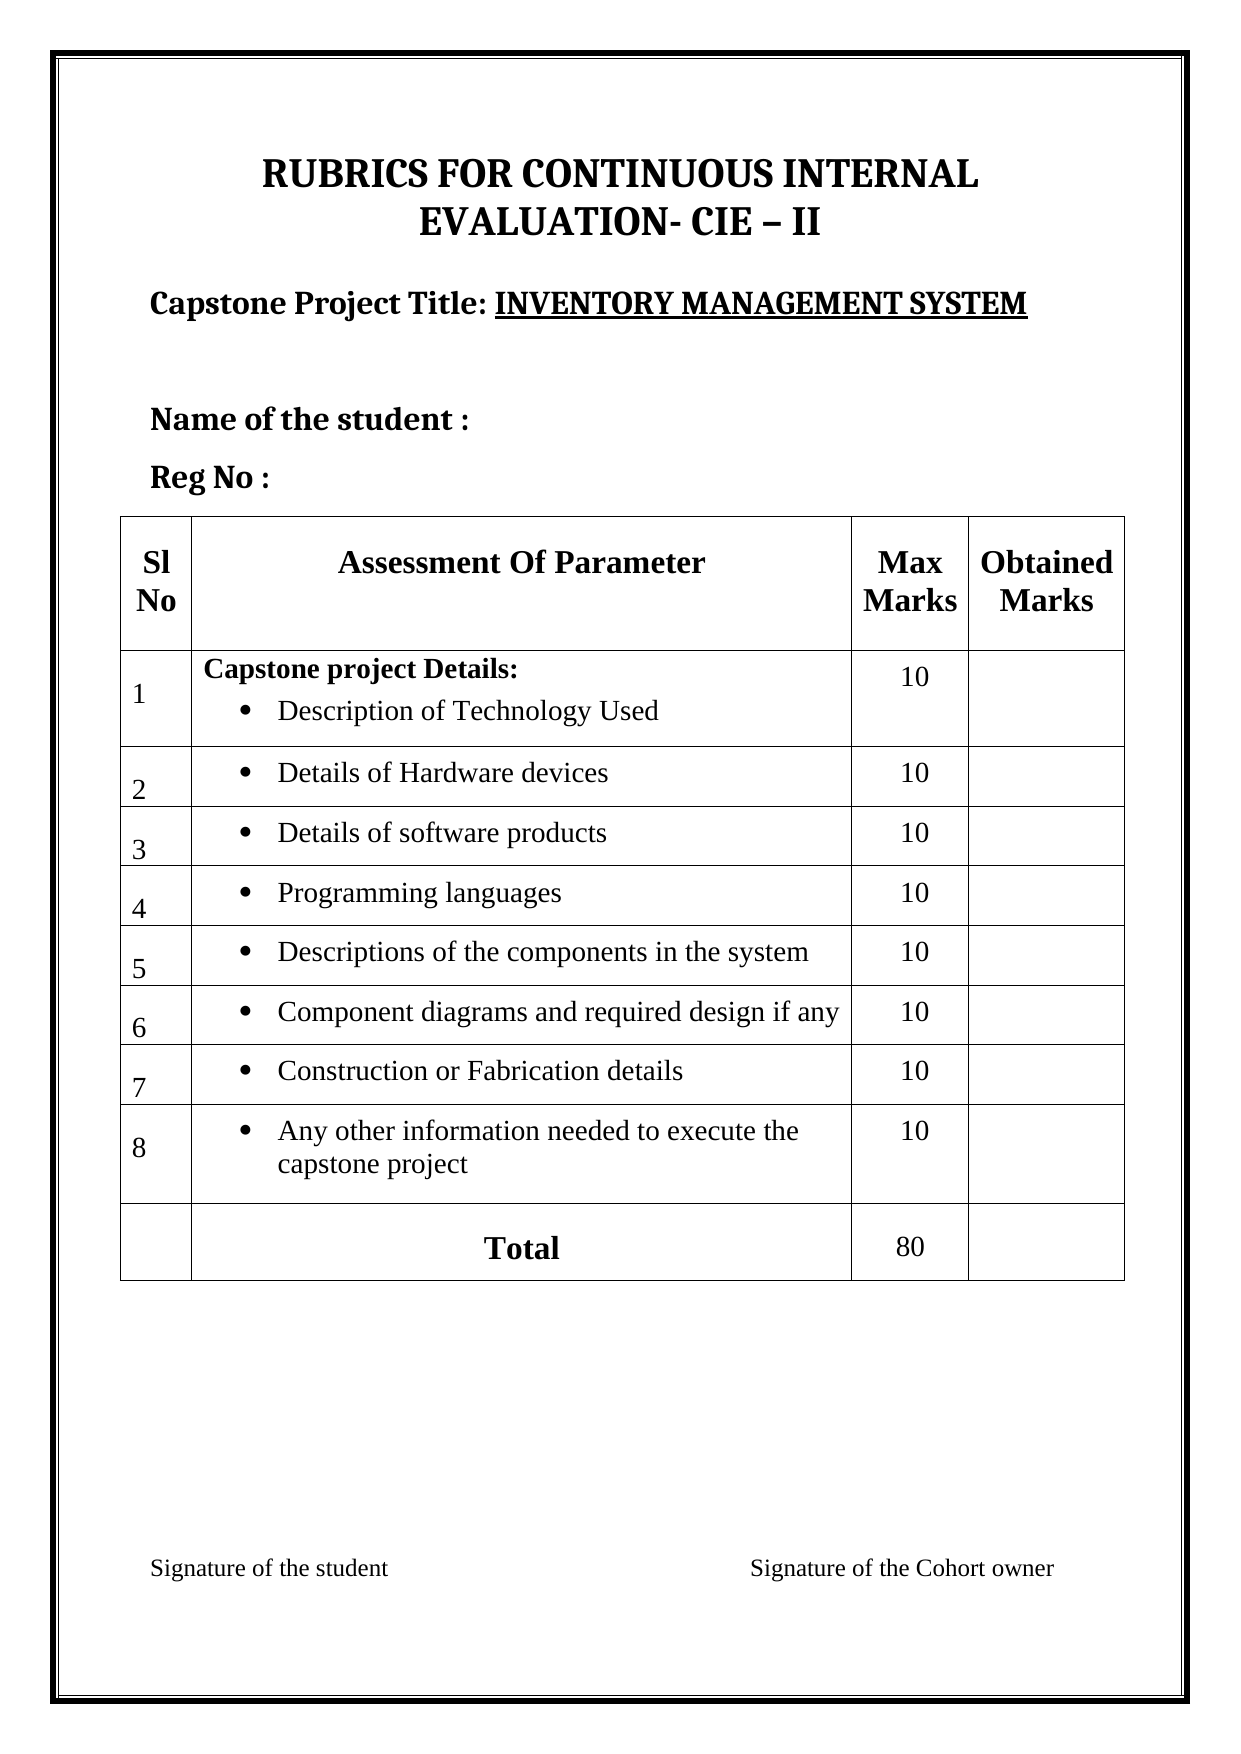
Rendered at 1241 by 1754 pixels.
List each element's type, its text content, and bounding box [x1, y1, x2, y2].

text Capstone Project Title: INVENTORY MANAGEMENT SYSTEM [150, 284, 1090, 322]
table_cell Any other information needed to execute the capstone project [192, 1105, 851, 1203]
table_cell 10 [852, 807, 968, 865]
table_cell 10 [852, 747, 968, 806]
table_cell [969, 926, 1124, 984]
text RUBRICS FOR CONTINUOUS INTERNAL EVALUATION- CIE – II [150, 150, 1090, 246]
table_cell 7 [121, 1045, 191, 1104]
table_cell 1 [121, 651, 191, 746]
table_cell [969, 747, 1124, 806]
table_cell Capstone project Details: Description of Technology Used [192, 651, 851, 746]
table_cell 4 [121, 866, 191, 925]
table_cell [969, 866, 1124, 925]
table_cell [969, 1204, 1124, 1280]
table_cell Descriptions of the components in the system [192, 926, 851, 984]
table_cell Details of software products [192, 807, 851, 865]
text Signature of the student Signature of the Cohort owner [150, 1553, 1090, 1581]
text Reg No : [150, 458, 1090, 497]
table_cell [969, 1105, 1124, 1203]
table_header Sl No [121, 517, 191, 650]
table_cell 5 [121, 926, 191, 984]
table_cell 10 [852, 1045, 968, 1104]
table_cell [969, 651, 1124, 746]
table_cell Construction or Fabrication details [192, 1045, 851, 1104]
table_header Max Marks [852, 517, 968, 650]
table_cell 80 [852, 1204, 968, 1280]
table_cell 10 [852, 986, 968, 1044]
table_header Assessment Of Parameter [192, 517, 851, 650]
table_cell 10 [852, 1105, 968, 1203]
table_cell [121, 1204, 191, 1280]
table_cell [969, 807, 1124, 865]
table_cell Details of Hardware devices [192, 747, 851, 806]
table_cell 10 [852, 651, 968, 746]
table_cell 8 [121, 1105, 191, 1203]
table_cell 2 [121, 747, 191, 806]
table_cell [969, 1045, 1124, 1104]
text Name of the student : [150, 400, 1090, 438]
table_cell 3 [121, 807, 191, 865]
table_cell 10 [852, 926, 968, 984]
table_header Obtained Marks [969, 517, 1124, 650]
table_cell 10 [852, 866, 968, 925]
table_cell [969, 986, 1124, 1044]
table_cell 6 [121, 986, 191, 1044]
table_cell Total [192, 1204, 851, 1280]
table_cell Component diagrams and required design if any [192, 986, 851, 1044]
table_cell Programming languages [192, 866, 851, 925]
